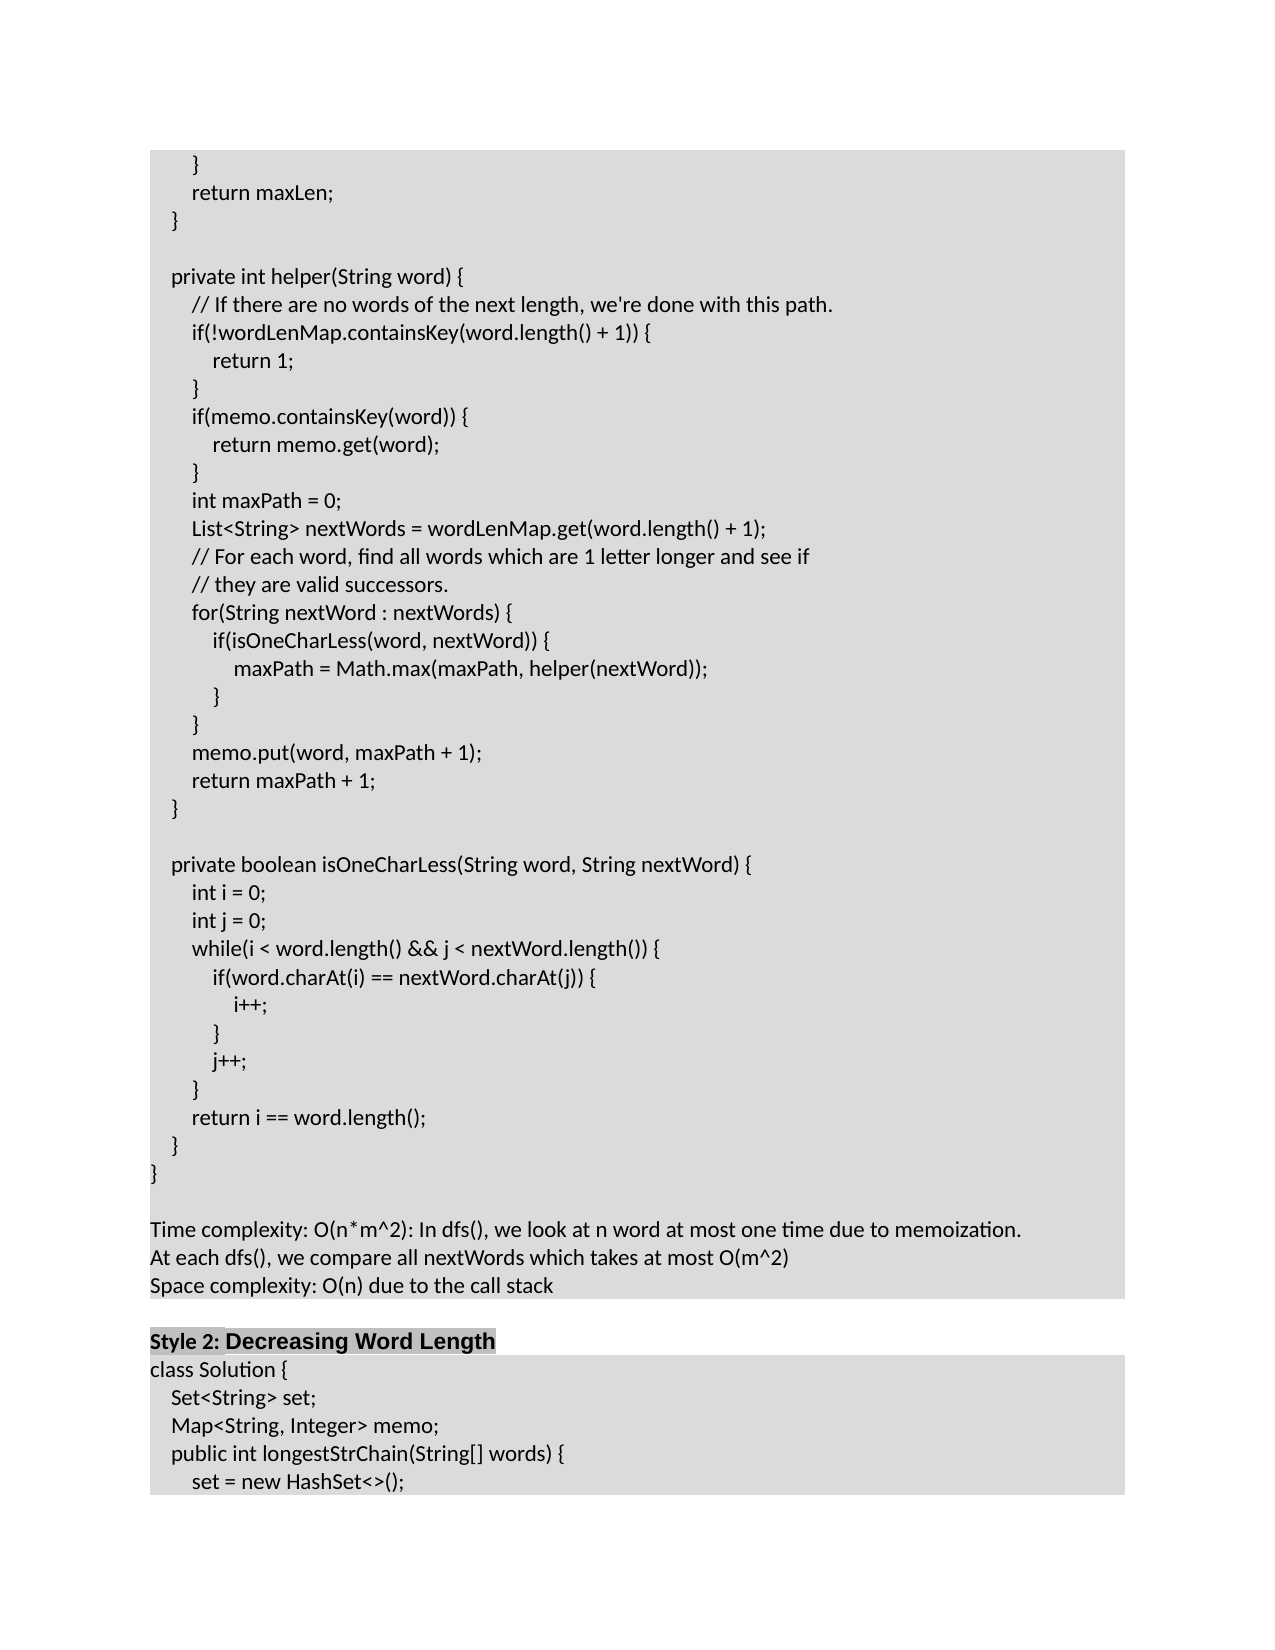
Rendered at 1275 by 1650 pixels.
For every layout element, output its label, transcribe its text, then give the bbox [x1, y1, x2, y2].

text Map<String, Integer> memo; [150, 1411, 1125, 1439]
text return 1; [150, 346, 1125, 374]
text return maxLen; [150, 178, 1125, 206]
text if(memo.containsKey(word)) { [150, 402, 1125, 430]
text int i = 0; [150, 878, 1125, 907]
text while(i < word.length() && j < nextWord.length()) { [150, 934, 1125, 963]
text } [150, 1131, 1125, 1159]
text At each dfs(), we compare all nextWords which takes at most O(m^2) [150, 1243, 1125, 1271]
text private boolean isOneCharLess(String word, String nextWord) { [150, 851, 1125, 878]
text Style 2: Decreasing Word Length [225, 1327, 1125, 1355]
text } [150, 1075, 1125, 1103]
text } [150, 1159, 1125, 1187]
text } [150, 206, 1125, 234]
text for(String nextWord : nextWords) { [150, 598, 1125, 626]
text private int helper(String word) { [150, 262, 1125, 290]
text if(isOneCharLess(word, nextWord)) { [150, 626, 1125, 654]
text return i == word.length(); [150, 1103, 1125, 1131]
text } [150, 1019, 1125, 1047]
text Set<String> set; [150, 1383, 1125, 1411]
text set = new HashSet<>(); [150, 1467, 1125, 1495]
text } [150, 374, 1125, 402]
text int maxPath = 0; [150, 486, 1125, 514]
text } [150, 458, 1125, 486]
text memo.put(word, maxPath + 1); [150, 738, 1125, 766]
text // For each word, find all words which are 1 letter longer and see if [150, 542, 1125, 570]
text if(word.charAt(i) == nextWord.charAt(j)) { [150, 963, 1125, 991]
text Space complexity: O(n) due to the call stack [150, 1271, 1125, 1299]
text } [150, 794, 1125, 822]
text i++; [150, 991, 1125, 1019]
text if(!wordLenMap.containsKey(word.length() + 1)) { [150, 318, 1125, 346]
text // they are valid successors. [150, 570, 1125, 598]
text // If there are no words of the next length, we're done with this path. [150, 290, 1125, 318]
text } [150, 682, 1125, 710]
text int j = 0; [150, 907, 1125, 934]
text j++; [150, 1047, 1125, 1075]
text List<String> nextWords = wordLenMap.get(word.length() + 1); [150, 514, 1125, 542]
text Time complexity: O(n*m^2): In dfs(), we look at n word at most one time due to memoization. [150, 1215, 1125, 1243]
text public int longestStrChain(String[] words) { [150, 1439, 1125, 1467]
text return maxPath + 1; [150, 766, 1125, 794]
text class Solution { [150, 1355, 1125, 1383]
text } [150, 150, 1125, 178]
text return memo.get(word); [150, 430, 1125, 458]
text } [150, 710, 1125, 738]
text maxPath = Math.max(maxPath, helper(nextWord)); [150, 654, 1125, 682]
